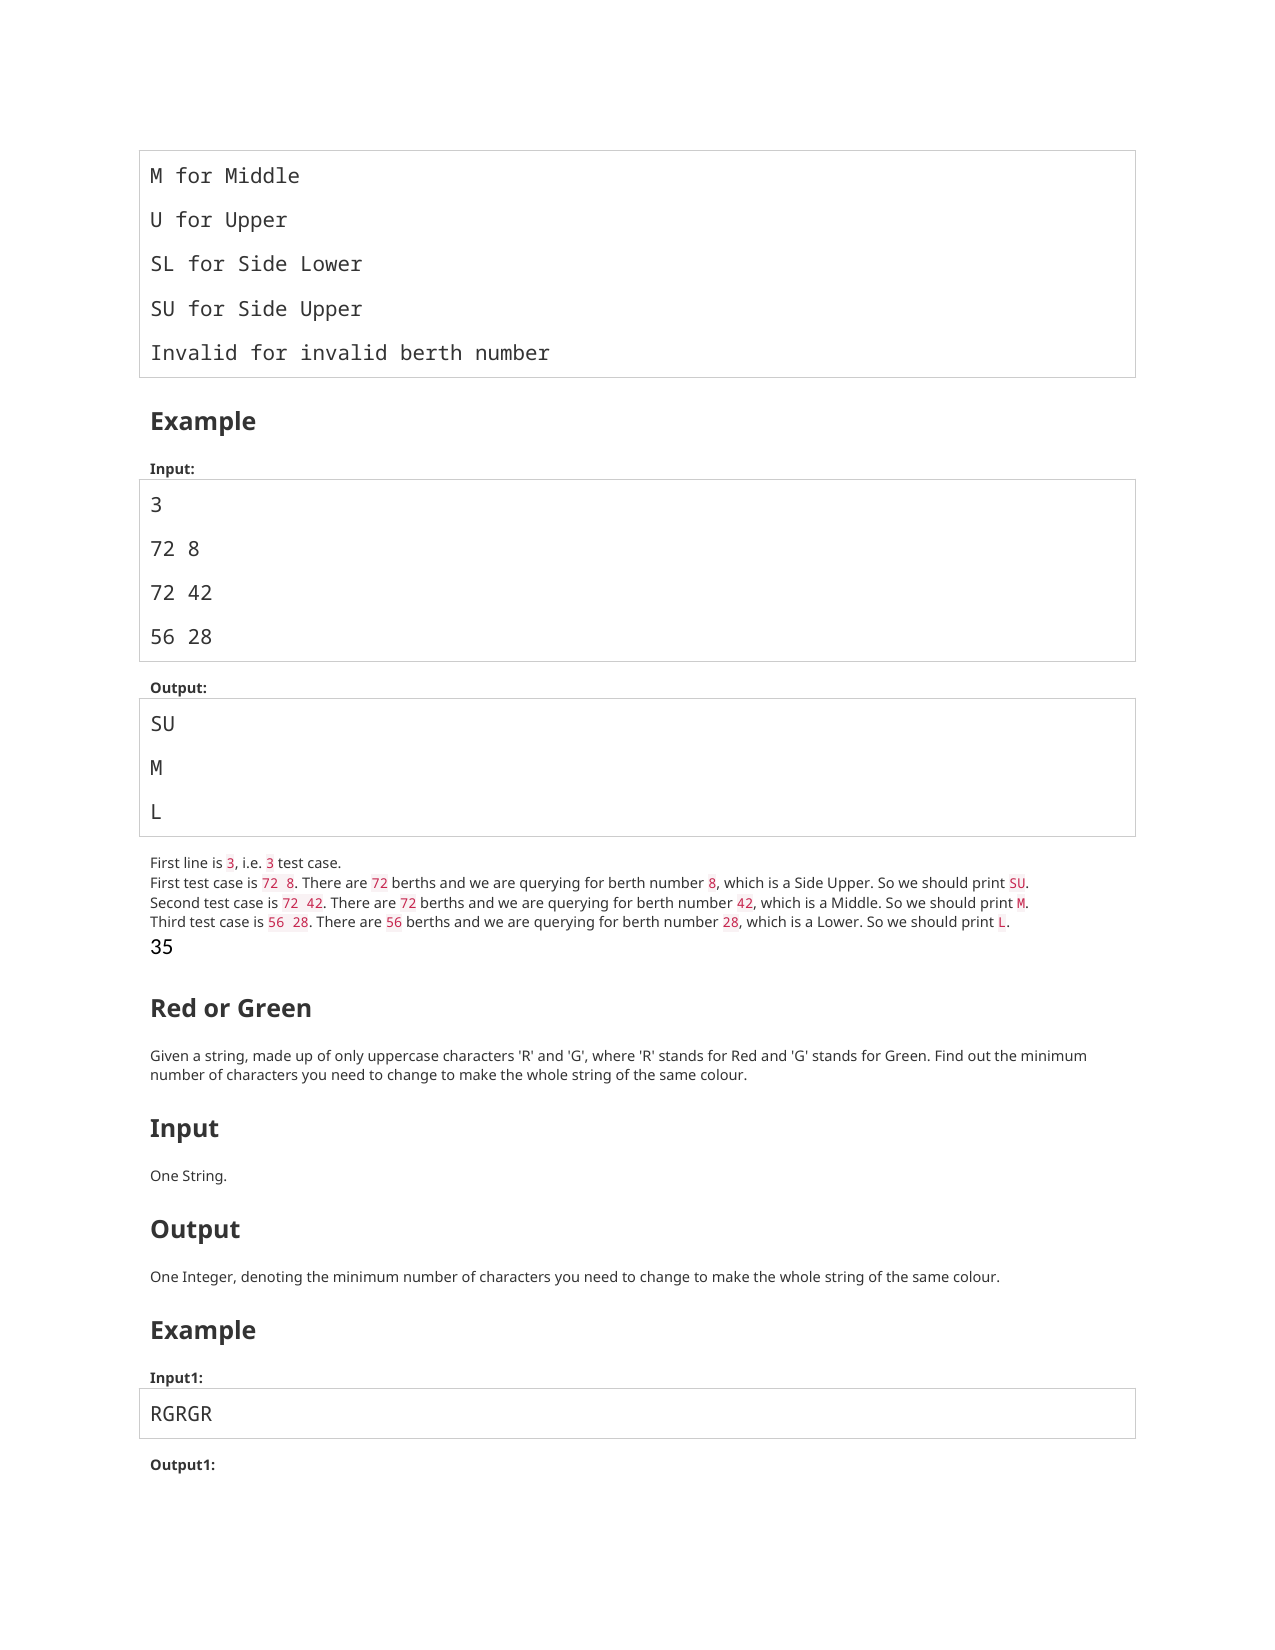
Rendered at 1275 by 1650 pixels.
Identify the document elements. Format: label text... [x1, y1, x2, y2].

text 56 28 [140, 611, 1135, 661]
text Output: [150, 678, 1125, 697]
text L [140, 786, 1135, 836]
text M [140, 742, 1135, 781]
text Given a string, made up of only uppercase characters 'R' and 'G', where 'R' stands for Red and 'G' stands for Green. Find out the minimum number of characters you need to change to make the whole string of the same colour. [150, 1045, 1125, 1085]
subtitle Input [150, 1111, 1125, 1145]
text First line is 3, i.e. 3 test case. [150, 853, 1125, 872]
subtitle Output [150, 1212, 1125, 1246]
text Output1: [150, 1454, 1125, 1474]
text SU for Side Upper [140, 282, 1135, 322]
text M for Middle [140, 151, 1135, 190]
text SU [140, 699, 1135, 737]
text SL for Side Lower [140, 238, 1135, 278]
text RGRGR [140, 1389, 1135, 1438]
text Second test case is 72 42. There are 72 berths and we are querying for berth number 42, which is a Middle. So we should print M. [150, 892, 1125, 912]
text First test case is 72 8. There are 72 berths and we are querying for berth number 8, which is a Side Upper. So we should print SU. [150, 872, 1125, 892]
text Invalid for invalid berth number [140, 326, 1135, 377]
text 3 [140, 480, 1135, 518]
subtitle Red or Green [150, 990, 1125, 1024]
text U for Upper [140, 194, 1135, 234]
text 72 42 [140, 567, 1135, 606]
text 35 [150, 932, 1125, 960]
text Third test case is 56 28. There are 56 berths and we are querying for berth number 28, which is a Lower. So we should print L. [150, 912, 1125, 932]
subtitle Example [150, 1313, 1125, 1347]
text Input1: [150, 1368, 1125, 1388]
text One Integer, denoting the minimum number of characters you need to change to make the whole string of the same colour. [150, 1267, 1125, 1287]
text Input: [150, 458, 1125, 478]
subtitle Example [150, 404, 1125, 438]
text 72 8 [140, 522, 1135, 562]
text One String. [150, 1166, 1125, 1186]
